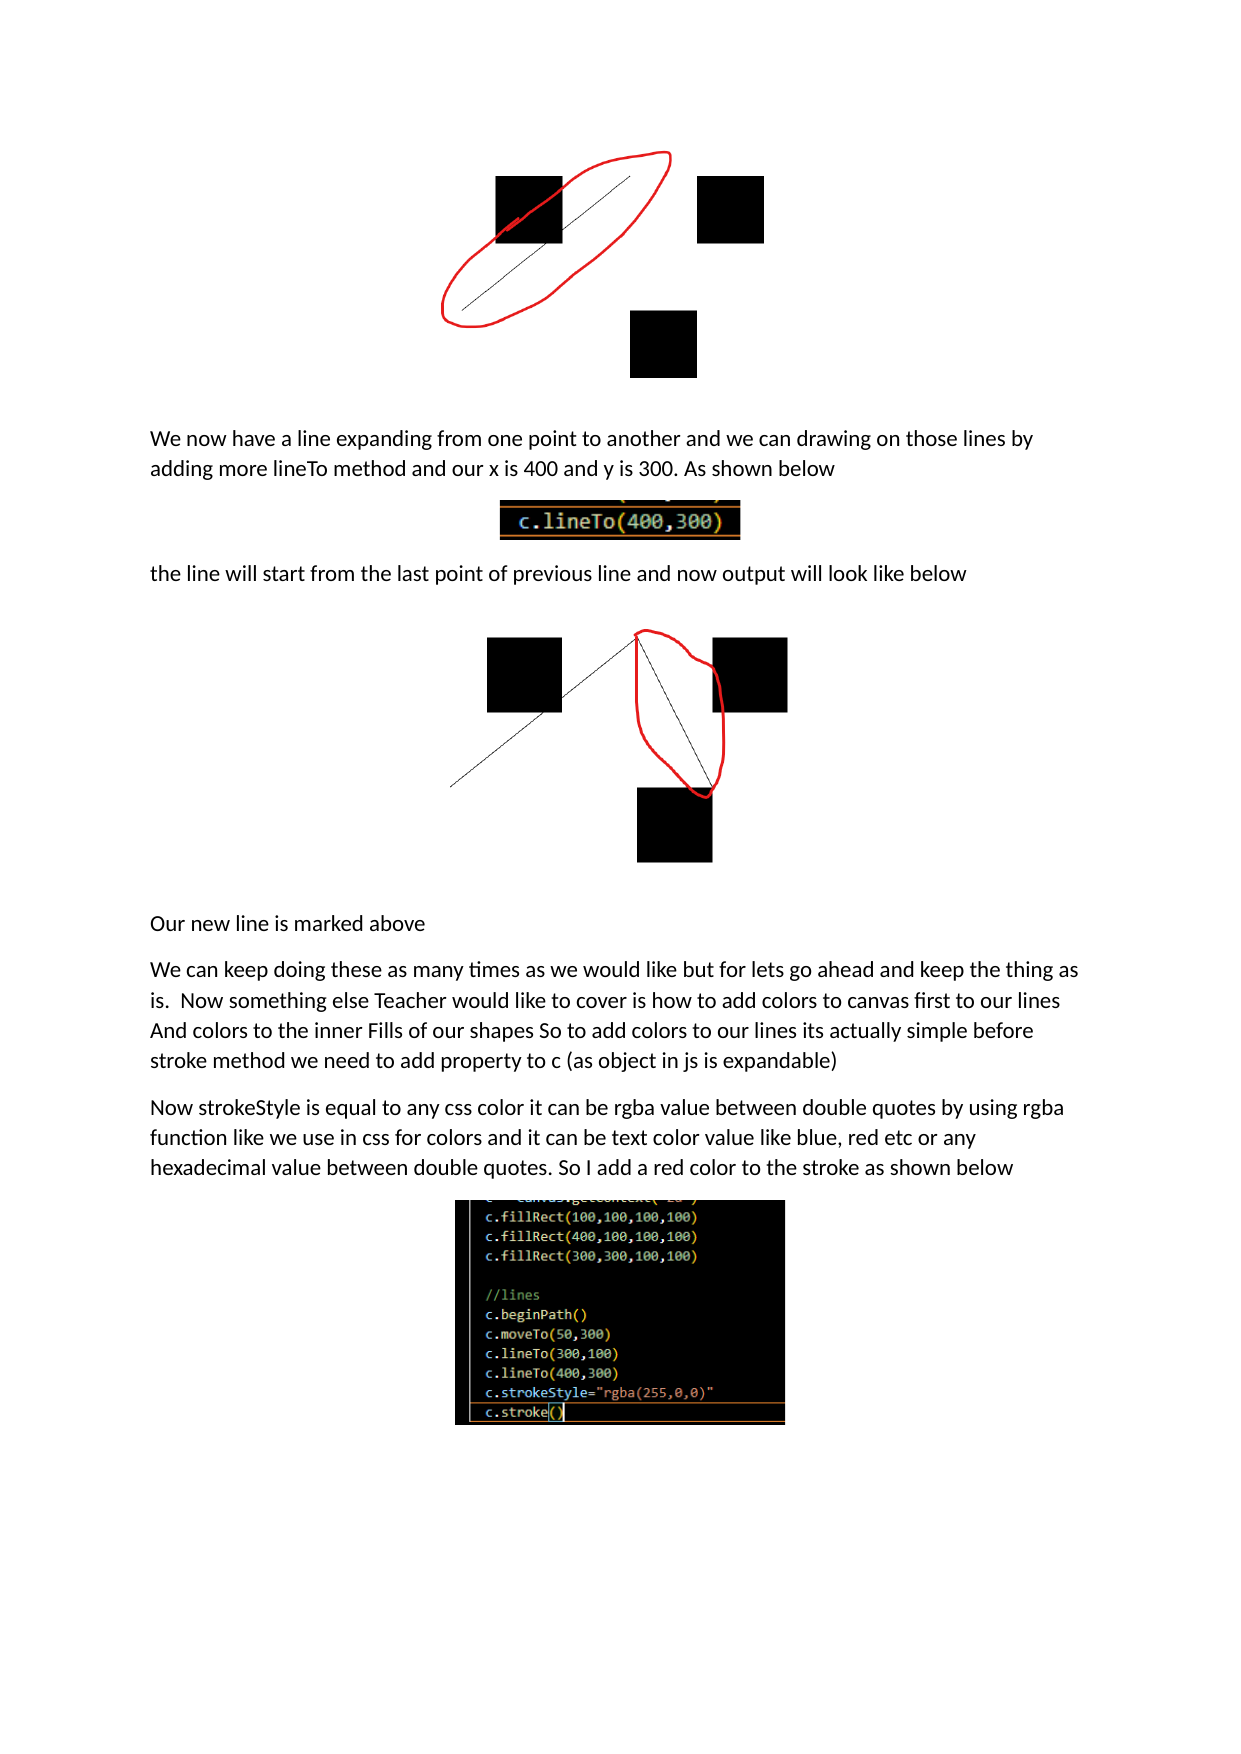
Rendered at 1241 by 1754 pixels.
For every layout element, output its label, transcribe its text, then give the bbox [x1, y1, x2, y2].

picture [450, 605, 791, 890]
picture [499, 500, 741, 540]
picture [455, 1200, 786, 1425]
text We can keep doing these as many times as we would like but for lets go ahead and keep the thing as is. Now something else Teacher would like to cover is how to add colors to canvas first to our lines And colors to the inner Fills of our shapes So to add colors to our lines its actually simple before stroke method we need to add property to c (as object in js is expandable) [150, 956, 1090, 1074]
text Our new line is marked above [150, 909, 1090, 937]
text the line will start from the last point of previous line and now output will look like below [150, 559, 1090, 587]
text Now strokeStyle is equal to any css color it can be rgba value between double quotes by using rgba function like we use in css for colors and it can be text color value like blue, red etc or any hexadecimal value between double quotes. So I add a red color to the stroke as shown below [150, 1093, 1090, 1182]
picture [440, 150, 800, 405]
text We now have a line expanding from one point to another and we can drawing on those lines by adding more lineTo method and our x is 400 and y is 300. As shown below [150, 424, 1090, 482]
